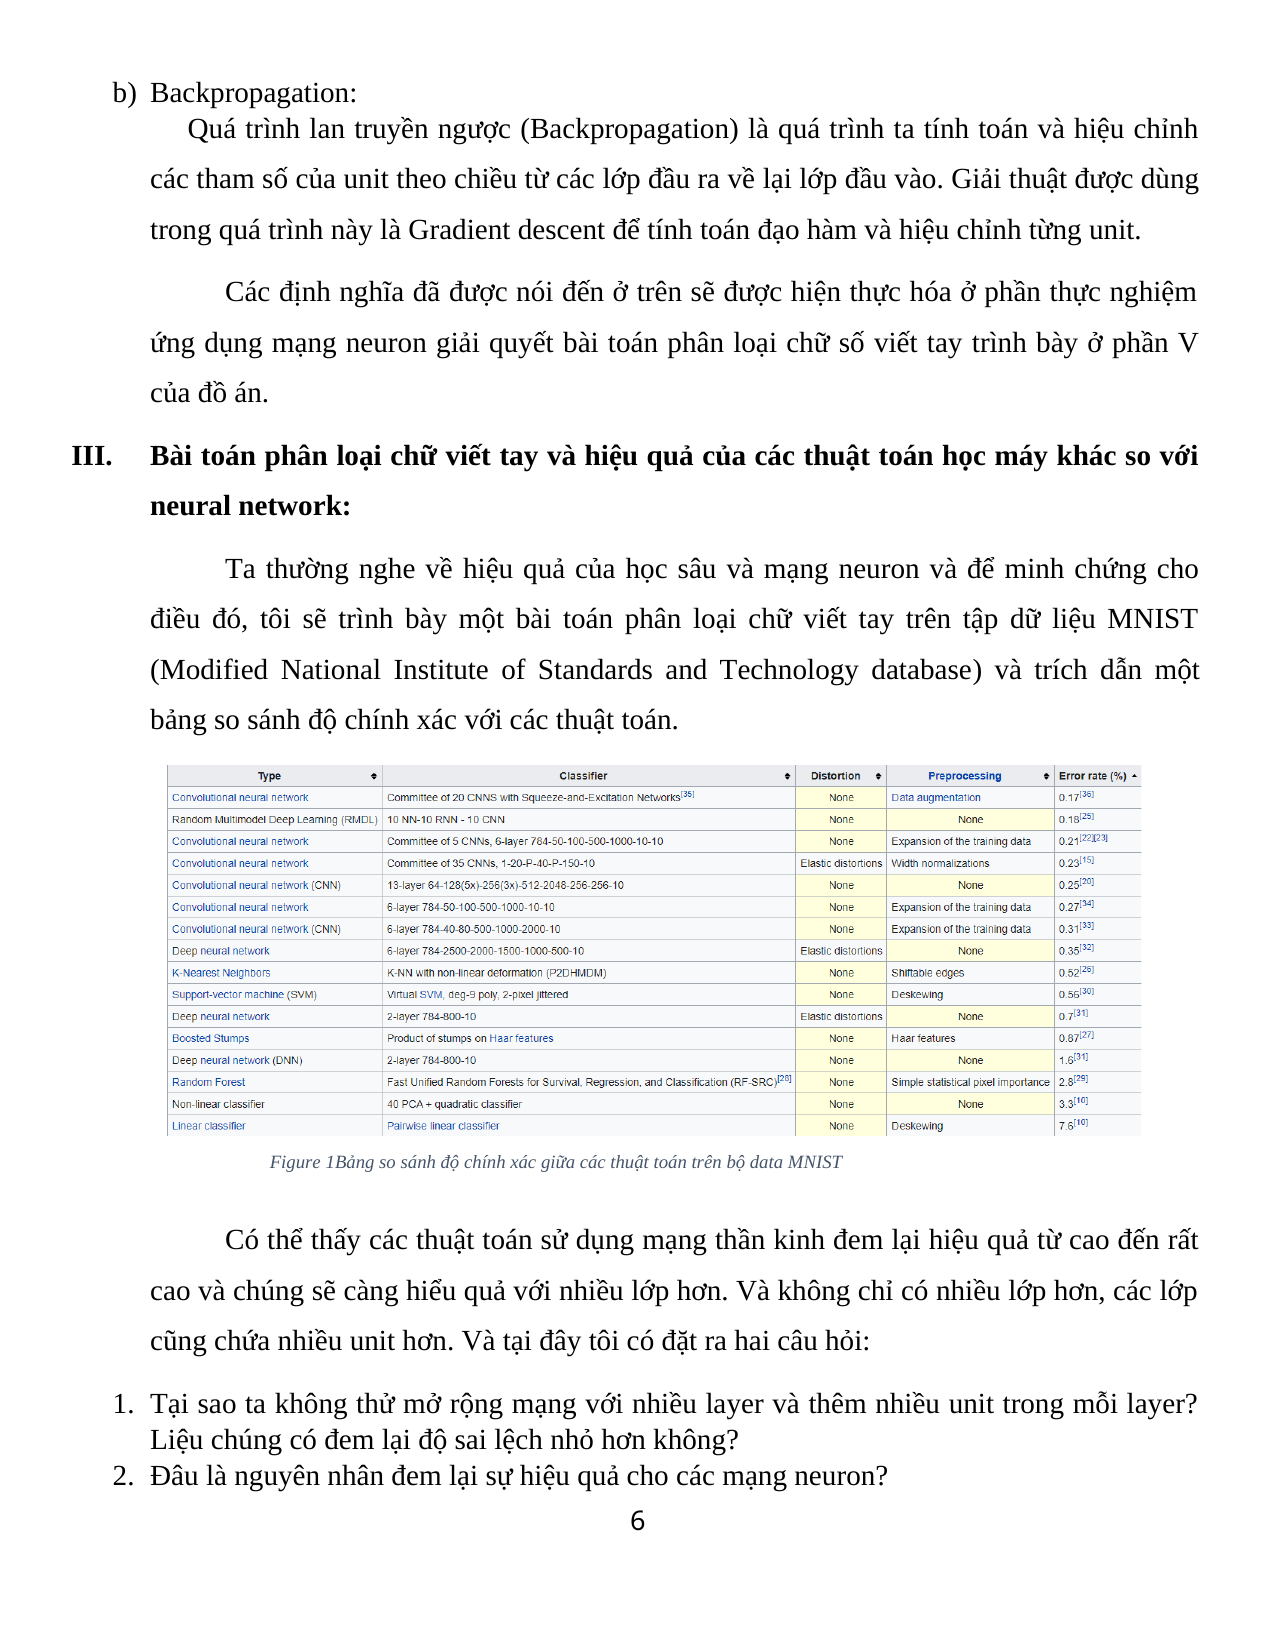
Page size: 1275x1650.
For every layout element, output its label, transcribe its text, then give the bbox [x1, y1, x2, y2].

list Tại sao ta không thử mở rộng mạng với nhiều layer và thêm nhiều unit trong mỗi layer? Liệu chúng có đem lại độ sai lệch nhỏ hơn không? [112, 1386, 1200, 1456]
list Backpropagation: [112, 75, 1200, 108]
list Quá trình lan truyền ngược (Backpropagation) là quá trình ta tính toán và hiệu chỉnh các tham số của unit theo chiều từ các lớp đầu ra về lại lớp đầu vào. Giải thuật được dùng trong quá trình này là Gradient descent để tính toán đạo hàm và hiệu chỉnh từng unit. [150, 111, 1200, 245]
text Ta thường nghe về hiệu quả của học sâu và mạng neuron và để minh chứng cho điều đó, tôi sẽ trình bày một bài toán phân loại chữ viết tay trên tập dữ liệu MNIST (Modified National Institute of Standards and Technology database) và trích dẫn một bảng so sánh độ chính xác với các thuật toán. [150, 551, 1200, 736]
text Có thể thấy các thuật toán sử dụng mạng thần kinh đem lại hiệu quả từ cao đến rất cao và chúng sẽ càng hiểu quả với nhiều lớp hơn. Và không chỉ có nhiều lớp hơn, các lớp cũng chứa nhiều unit hơn. Và tại đây tôi có đặt ra hai câu hỏi: [150, 765, 1200, 1357]
text Các định nghĩa đã được nói đến ở trên sẽ được hiện thực hóa ở phần thực nghiệm ứng dụng mạng neuron giải quyết bài toán phân loại chữ số viết tay trình bày ở phần V của đồ án. [150, 274, 1200, 409]
subtitle Bài toán phân loại chữ viết tay và hiệu quả của các thuật toán học máy khác so với neural network: [112, 438, 1200, 522]
list Đâu là nguyên nhân đem lại sự hiệu quả cho các mạng neuron? [112, 1458, 1200, 1492]
